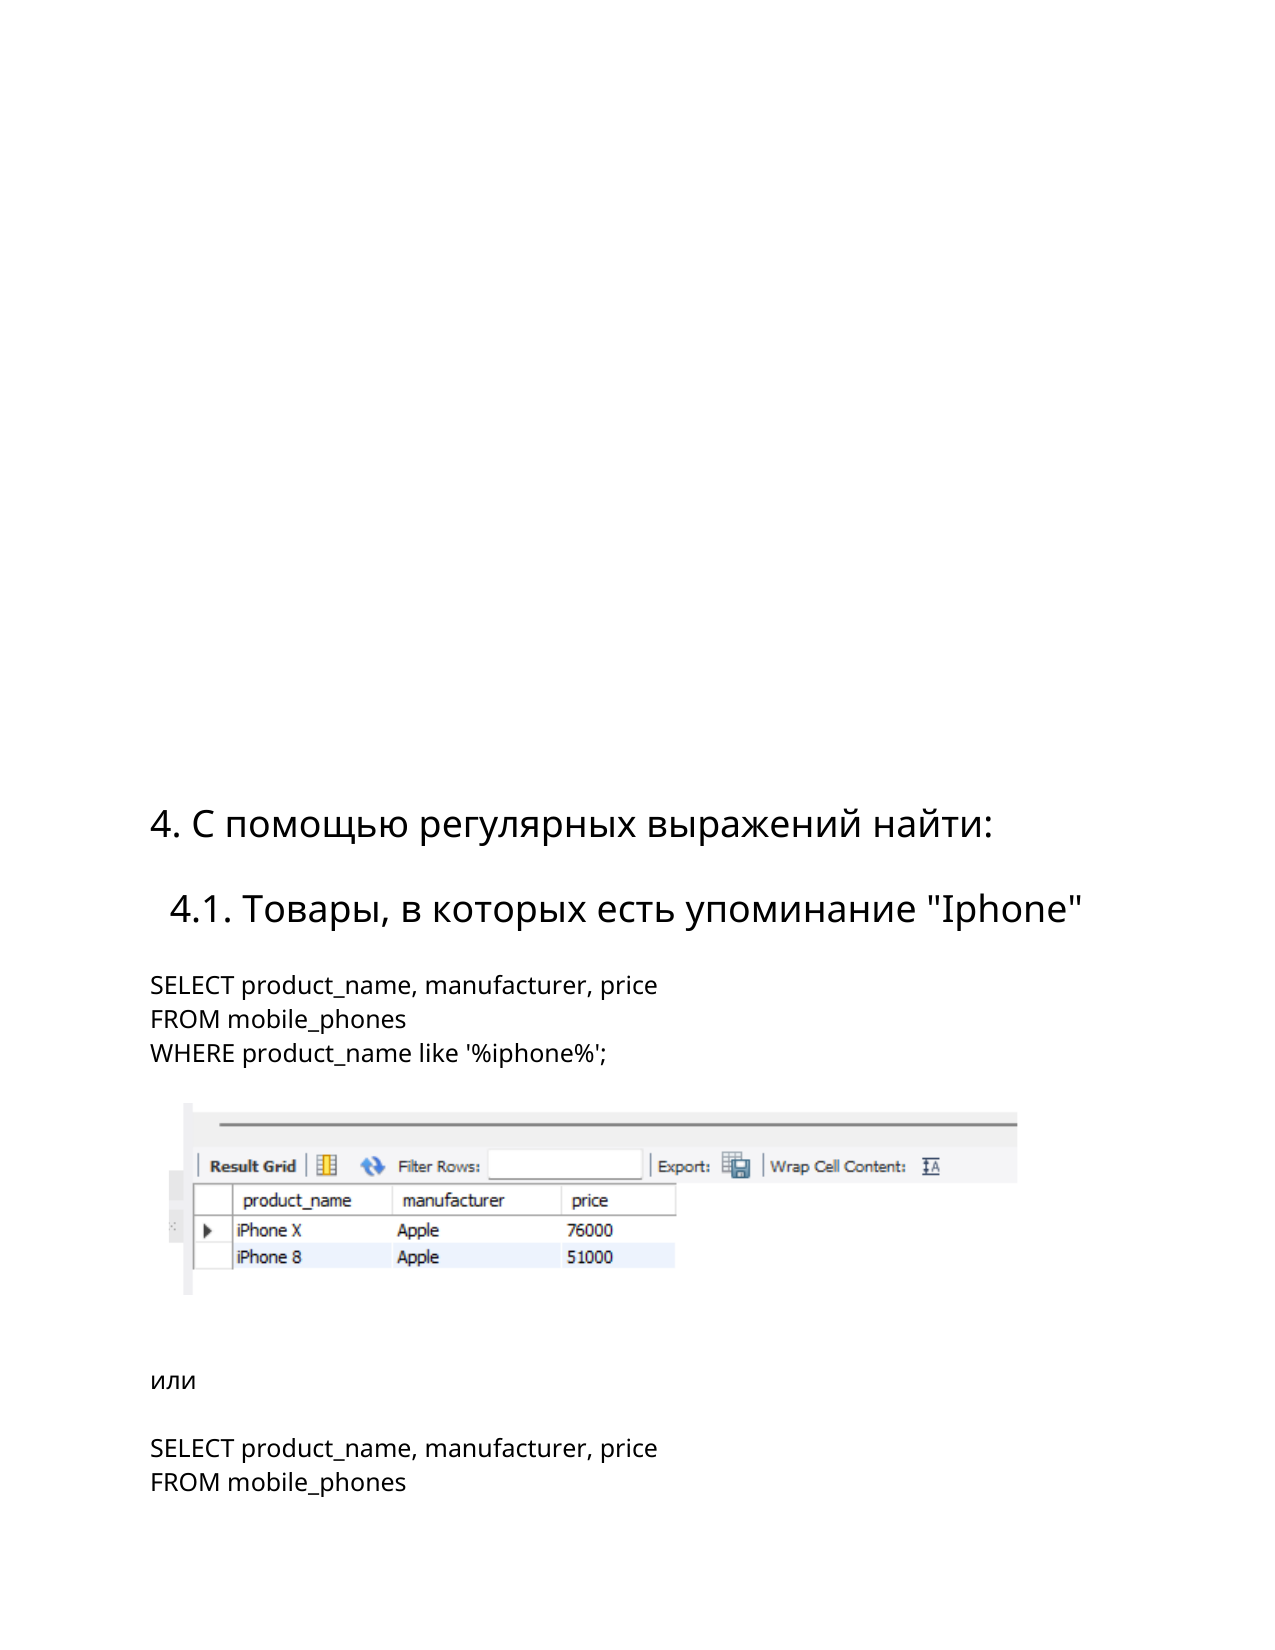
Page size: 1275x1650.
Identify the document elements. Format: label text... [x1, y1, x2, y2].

picture [168, 1103, 1018, 1295]
text или [150, 1362, 1125, 1396]
text SELECT product_name, manufacturer, price [150, 967, 1125, 1001]
text FROM mobile_phones [150, 1001, 1125, 1036]
text 4. С помощью регулярных выражений найти: [150, 797, 1125, 848]
text WHERE product_name like '%iphone%'; [150, 1036, 1125, 1069]
text FROM mobile_phones [150, 1464, 1125, 1499]
text 4.1. Товары, в которых есть упоминание "Iphone" [150, 882, 1125, 933]
text SELECT product_name, manufacturer, price [150, 1431, 1125, 1464]
